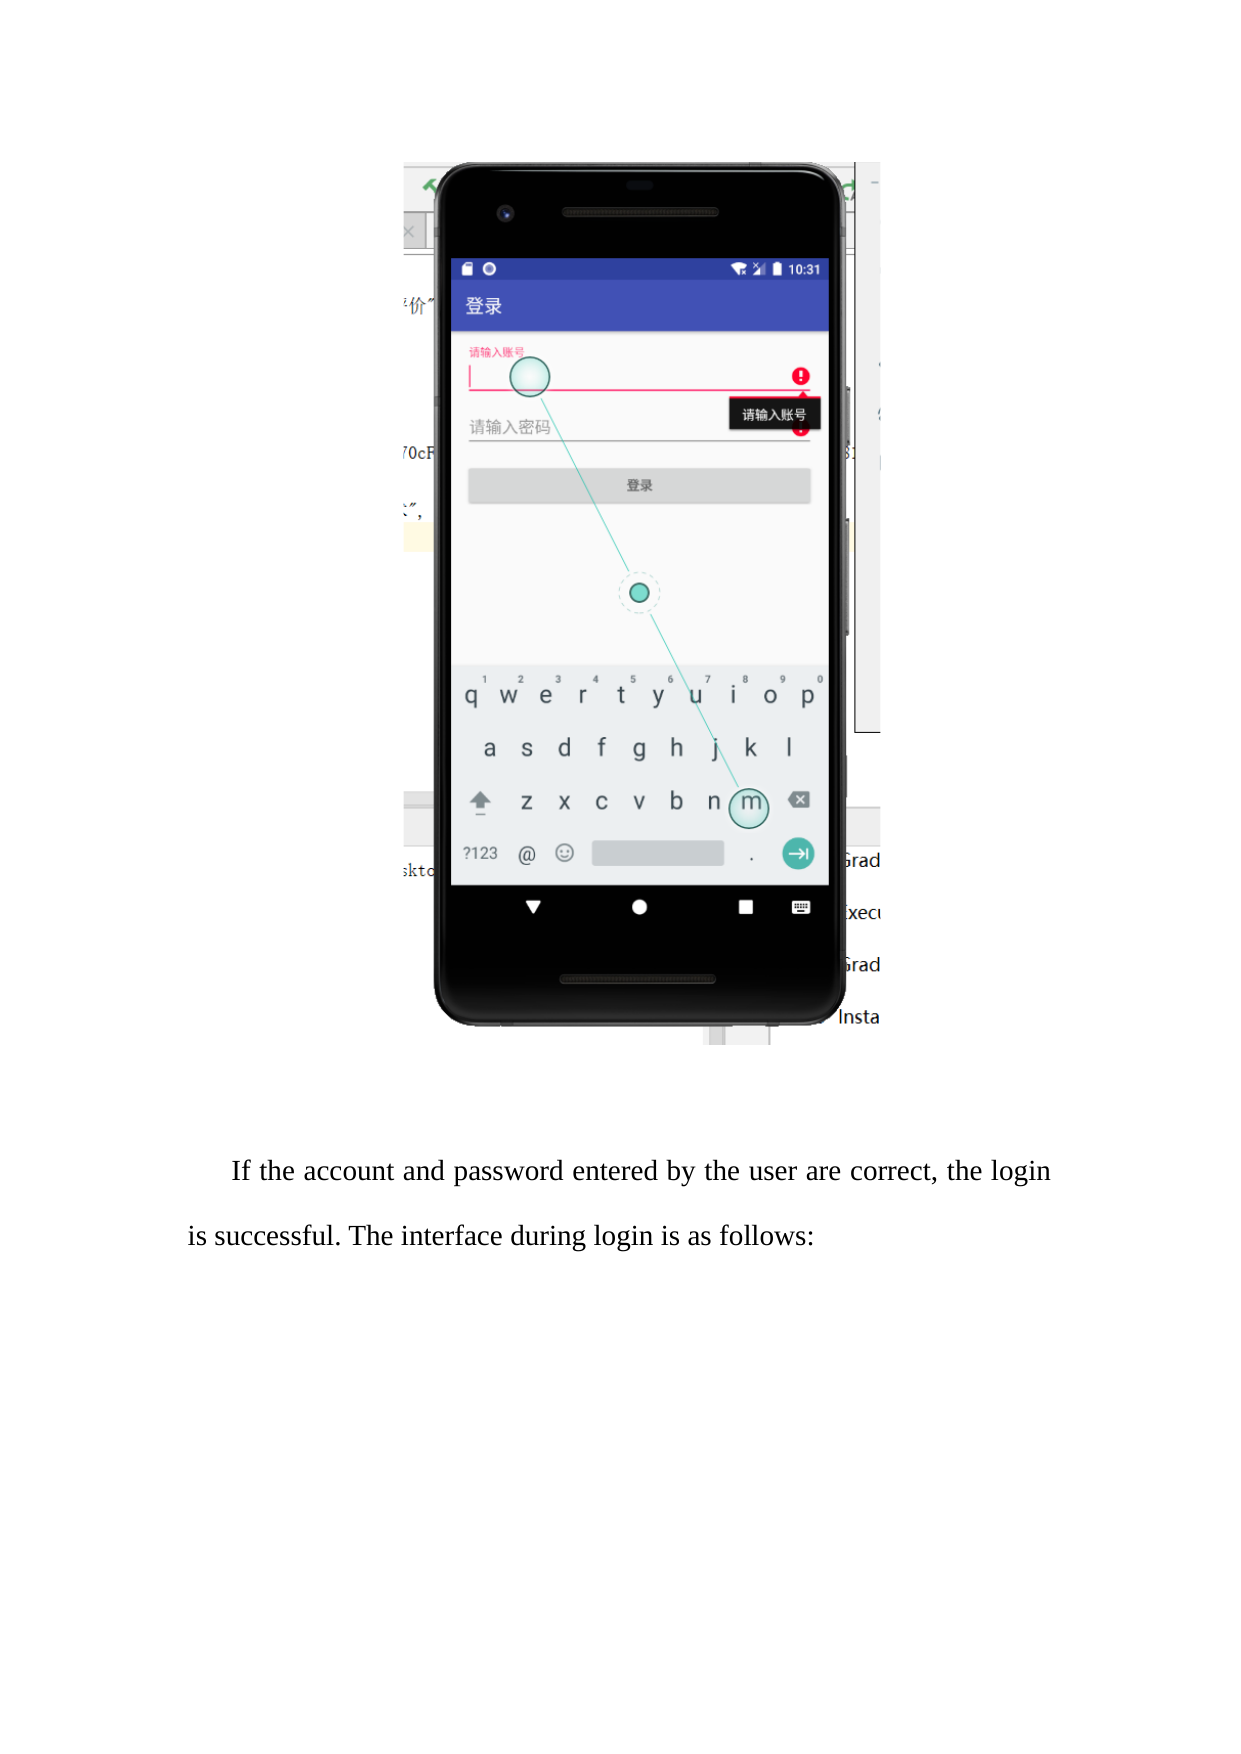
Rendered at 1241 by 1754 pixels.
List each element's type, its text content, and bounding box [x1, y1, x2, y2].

text If the account and password entered by the user are correct, the login is successful. The interface during login is as follows: [187, 1137, 1053, 1267]
picture [403, 162, 881, 1045]
